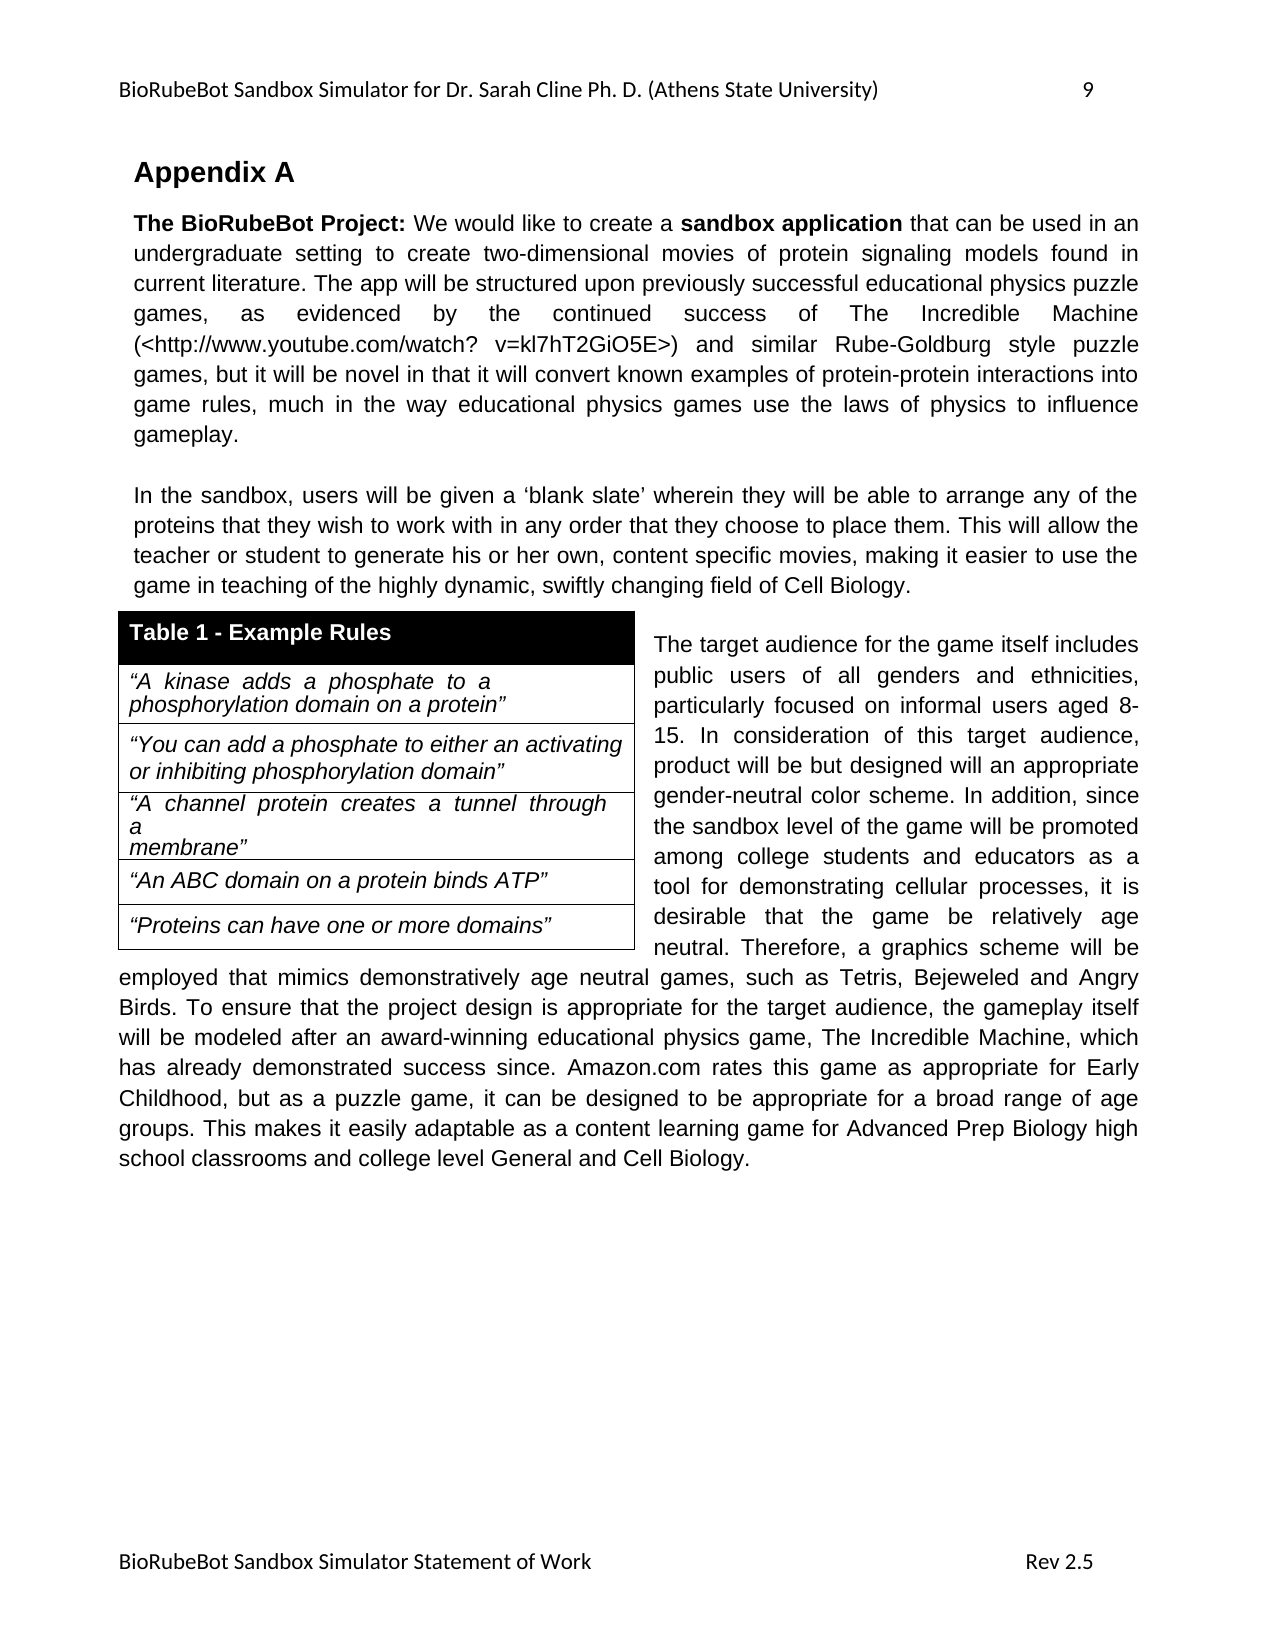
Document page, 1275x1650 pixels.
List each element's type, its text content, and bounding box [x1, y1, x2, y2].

table_cell [119, 657, 634, 664]
text Appendix A [133, 155, 1139, 188]
table_cell “A channel protein creates a tunnel through a membrane” [119, 793, 634, 859]
table_header Table 1 - Example Rules [119, 612, 634, 656]
table_cell “Proteins can have one or more domains” [119, 905, 634, 949]
table_cell “A kinase adds a phosphate to a phosphorylation domain on a protein” [119, 665, 634, 722]
text In the sandbox, users will be given a ‘blank slate’ wherein they will be able to arrange any of the proteins that they wish to work with in any order that they choose to place them. This will allow the teacher or student to generate his or her own, content specific movies, making it easier to use the game in teaching of the highly dynamic, swiftly changing field of Cell Biology. [133, 482, 1139, 598]
table_cell “You can add a phosphate to either an activating or inhibiting phosphorylation domain” [119, 724, 634, 792]
table_cell “An ABC domain on a protein binds ATP” [119, 860, 634, 904]
text The BioRubeBot Project: We would like to create a sandbox application that can be used in an undergraduate setting to create two-dimensional movies of protein signaling models found in current literature. The app will be structured upon previously successful educational physics puzzle games, as evidenced by the continued success of The Incredible Machine (<http://www.youtube.com/watch? v=kl7hT2GiO5E>) and similar Rube-Goldburg style puzzle games, but it will be novel in that it will convert known examples of protein-protein interactions into game rules, much in the way educational physics games use the laws of physics to influence gameplay. [133, 210, 1139, 447]
text The target audience for the game itself includes public users of all genders and ethnicities, particularly focused on informal users aged 8-15. In consideration of this target audience, product will be but designed will an appropriate gender-neutral color scheme. In addition, since the sandbox level of the game will be promoted among college students and educators as a tool for demonstrating cellular processes, it is desirable that the game be relatively age neutral. Therefore, a graphics scheme will be employed that mimics demonstratively age neutral games, such as Tetris, Bejeweled and Angry Birds. To ensure that the project design is appropriate for the target audience, the gameplay itself will be modeled after an award-winning educational physics game, The Incredible Machine, which has already demonstrated success since. Amazon.com rates this game as appropriate for Early Childhood, but as a puzzle game, it can be designed to be appropriate for a broad range of age groups. This makes it easily adaptable as a content learning game for Advanced Prep Biology high school classrooms and college level General and Cell Biology. [119, 631, 1139, 1171]
